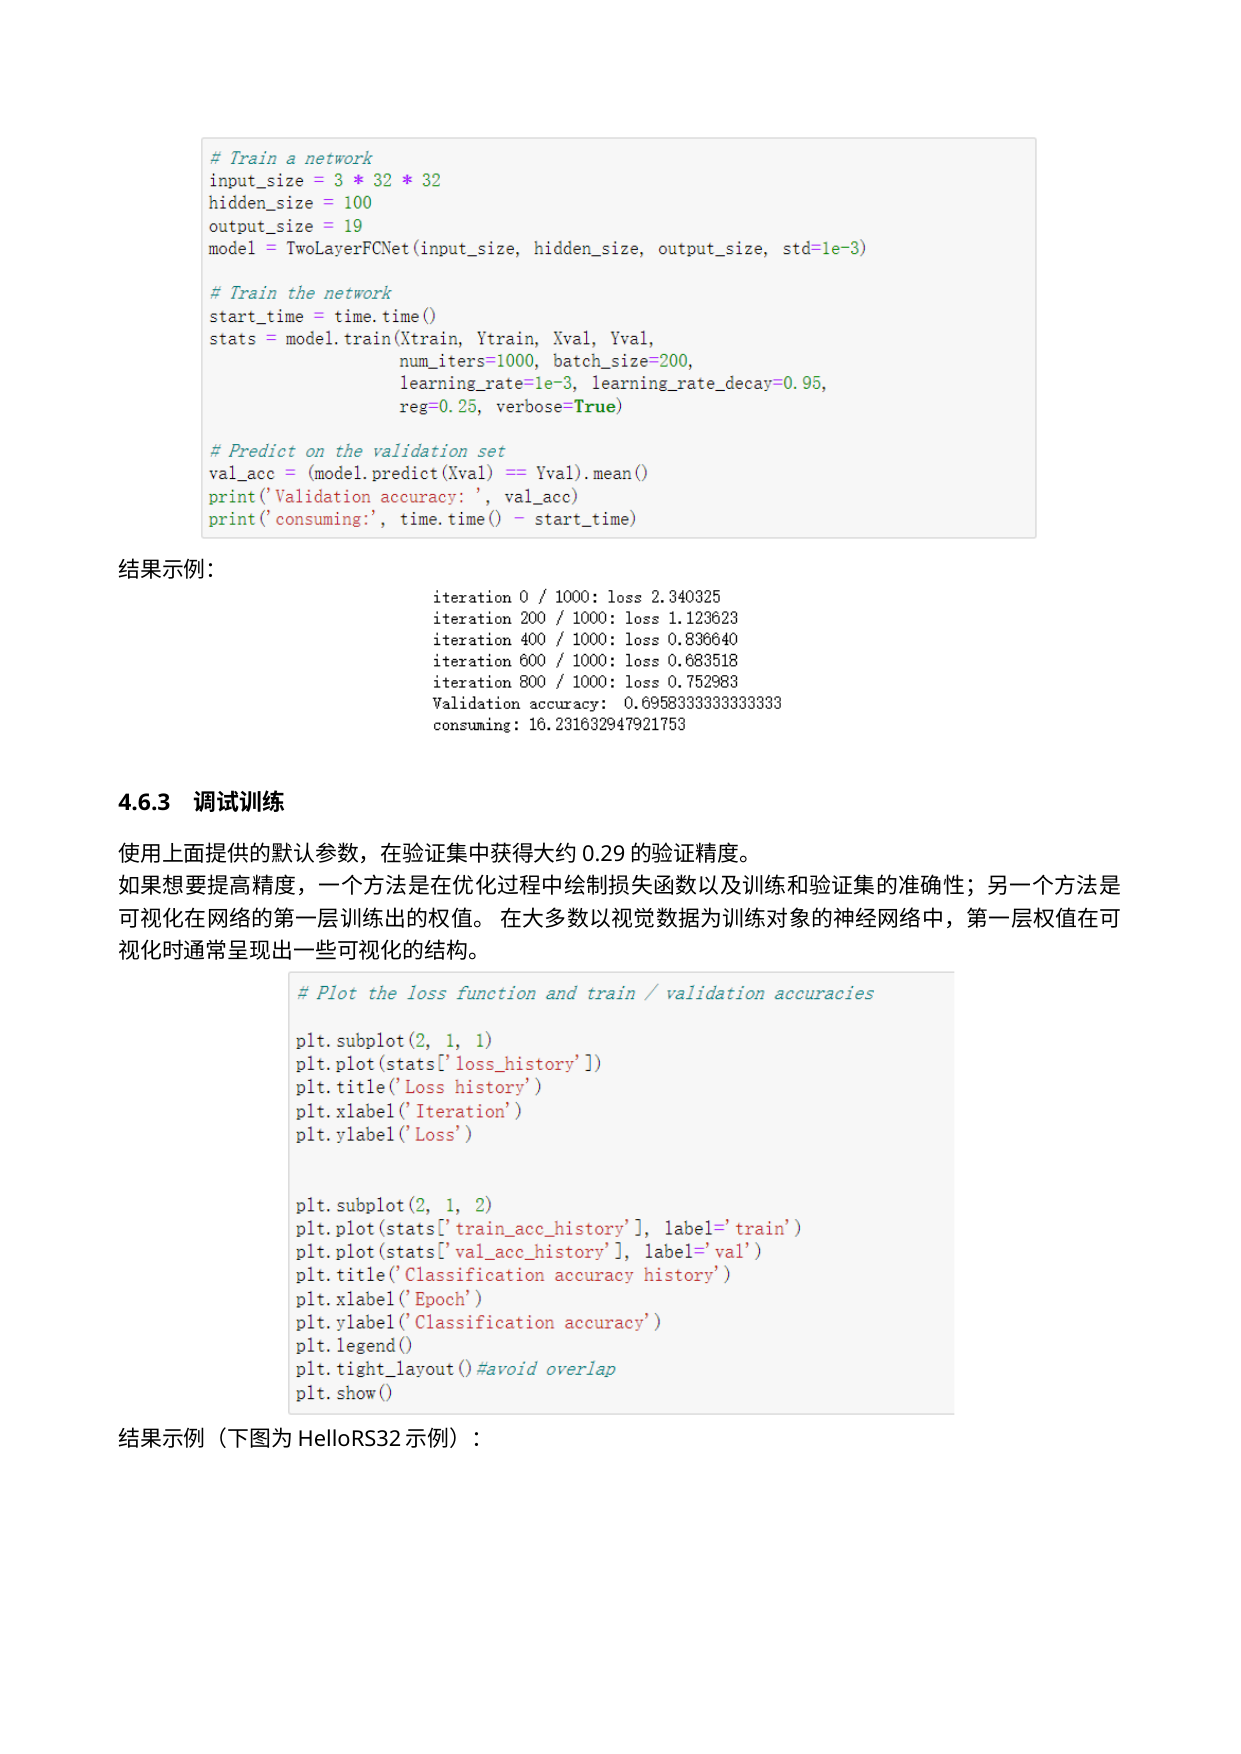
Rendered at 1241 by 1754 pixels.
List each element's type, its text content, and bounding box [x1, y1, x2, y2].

subtitle 调试训练 [118, 768, 1122, 833]
text 结果示例（下图为HelloRS32示例）： [118, 1420, 1122, 1453]
picture [196, 129, 1045, 547]
text 使用上面提供的默认参数，在验证集中获得大约0.29的验证精度。 [118, 835, 1122, 868]
picture [418, 584, 822, 739]
picture [285, 965, 955, 1418]
text 如果想要提高精度，一个方法是在优化过程中绘制损失函数以及训练和验证集的准确性；另一个方法是可视化在网络的第一层训练出的权值。 在大多数以视觉数据为训练对象的神经网络中，第一层权值在可视化时通常呈现出一些可视化的结构。 [118, 868, 1122, 965]
text 结果示例： [118, 552, 1122, 584]
